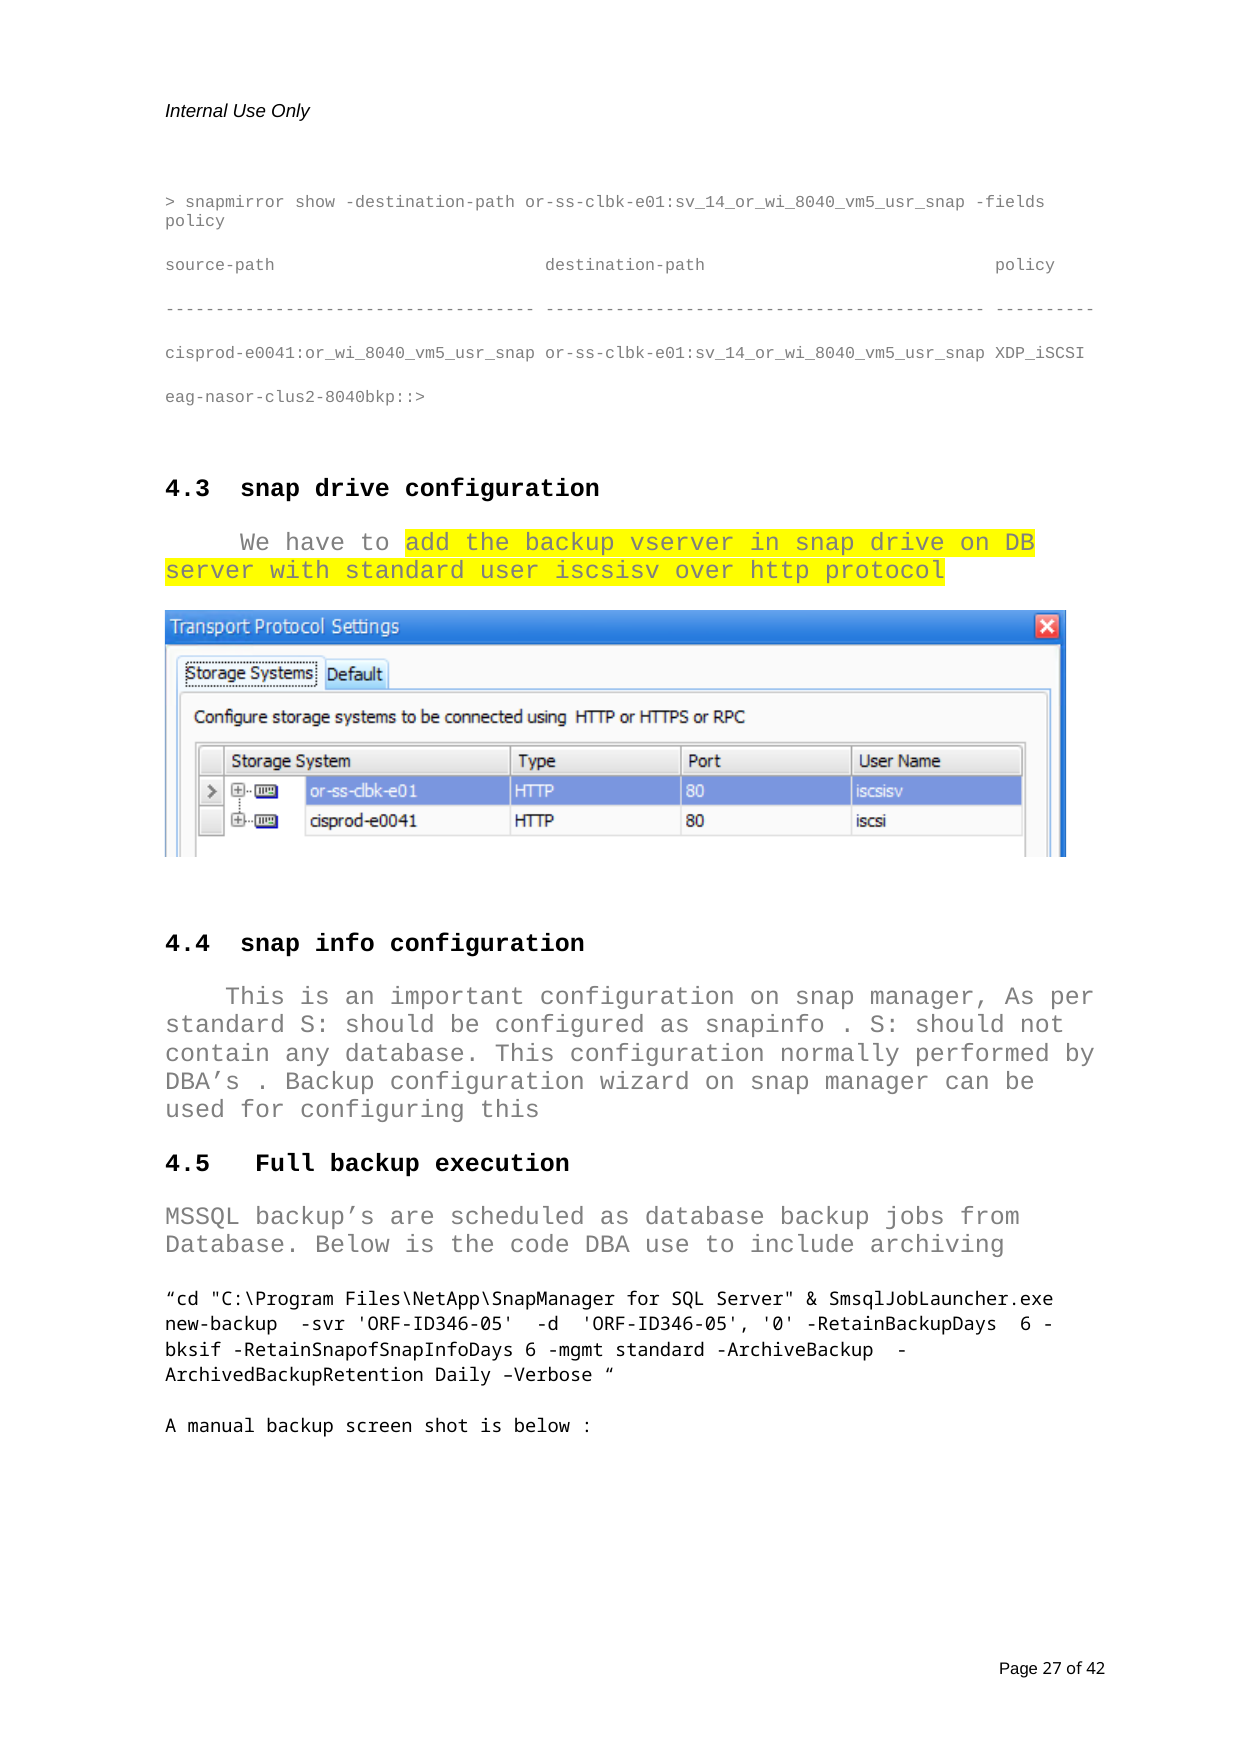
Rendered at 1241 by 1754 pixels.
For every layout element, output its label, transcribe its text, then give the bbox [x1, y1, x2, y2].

picture [164, 610, 1067, 857]
text cisprod-e0041:or_wi_8040_vm5_usr_snap or-ss-clbk-e01:sv_14_or_wi_8040_vm5_usr_snap XDP_iSCSI [165, 344, 1105, 363]
text “cd "C:\Program Files\NetApp\SnapManager for SQL Server" & SmsqlJobLauncher.exe new-backup -svr 'ORF-ID346-05' -d 'ORF-ID346-05', '0' -RetainBackupDays 6 -bksif -RetainSnapofSnapInfoDays 6 -mgmt standard -ArchiveBackup -ArchivedBackupRetention Daily –Verbose “ [165, 1285, 1105, 1387]
text MSSQL backup’s are scheduled as database backup jobs from Database. Below is the code DBA use to include archiving [165, 1203, 1105, 1260]
text A manual backup screen shot is below : [165, 1413, 1105, 1438]
text 4.5 Full backup execution [165, 1150, 1105, 1178]
text This is an important configuration on snap manager, As per standard S: should be configured as snapinfo . S: should not contain any database. This configuration normally performed by DBA’s . Backup configuration wizard on snap manager can be used for configuring this [165, 983, 1105, 1125]
text ------------------------------------- -------------------------------------------- ---------- [165, 300, 1105, 319]
text eag-nasor-clus2-8040bkp::> [165, 388, 1105, 407]
text 4.4 snap info configuration [165, 930, 1105, 958]
text 4.3 snap drive configuration [165, 476, 1105, 504]
text source-path destination-path policy [165, 257, 1105, 275]
text We have to add the backup vserver in snap drive on DB server with standard user iscsisv over http protocol [165, 529, 1105, 586]
text > snapmirror show -destination-path or-ss-clbk-e01:sv_14_or_wi_8040_vm5_usr_snap -fields policy [165, 194, 1105, 232]
